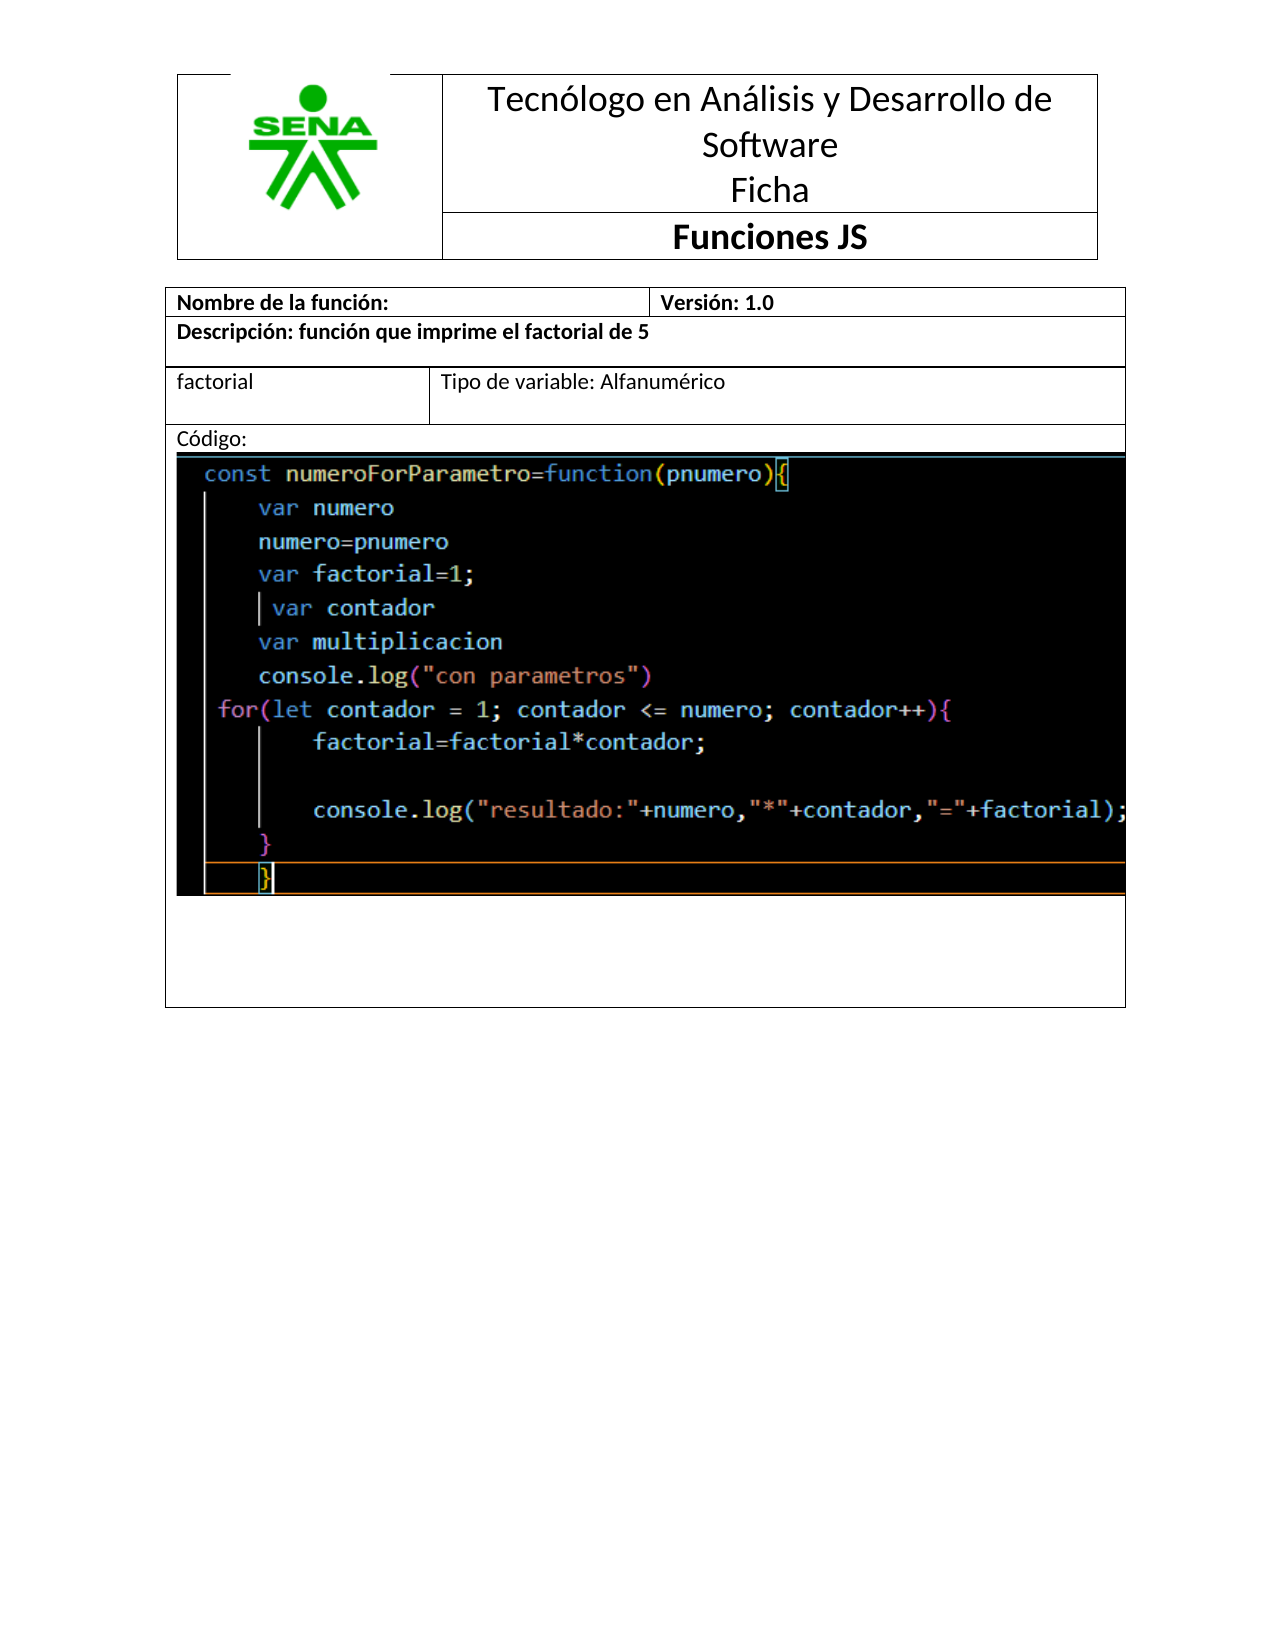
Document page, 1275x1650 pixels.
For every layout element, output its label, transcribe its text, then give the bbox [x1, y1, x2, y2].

table_cell Tipo de variable: Alfanumérico [430, 368, 1125, 423]
table_cell factorial [166, 368, 429, 423]
table_header Nombre de la función: [166, 288, 649, 316]
picture [230, 74, 390, 226]
picture [176, 452, 1126, 896]
table_cell Descripción: función que imprime el factorial de 5 [166, 317, 1125, 366]
table_header Versión: 1.0 [650, 288, 1125, 316]
table_cell Código: [166, 425, 1125, 1007]
